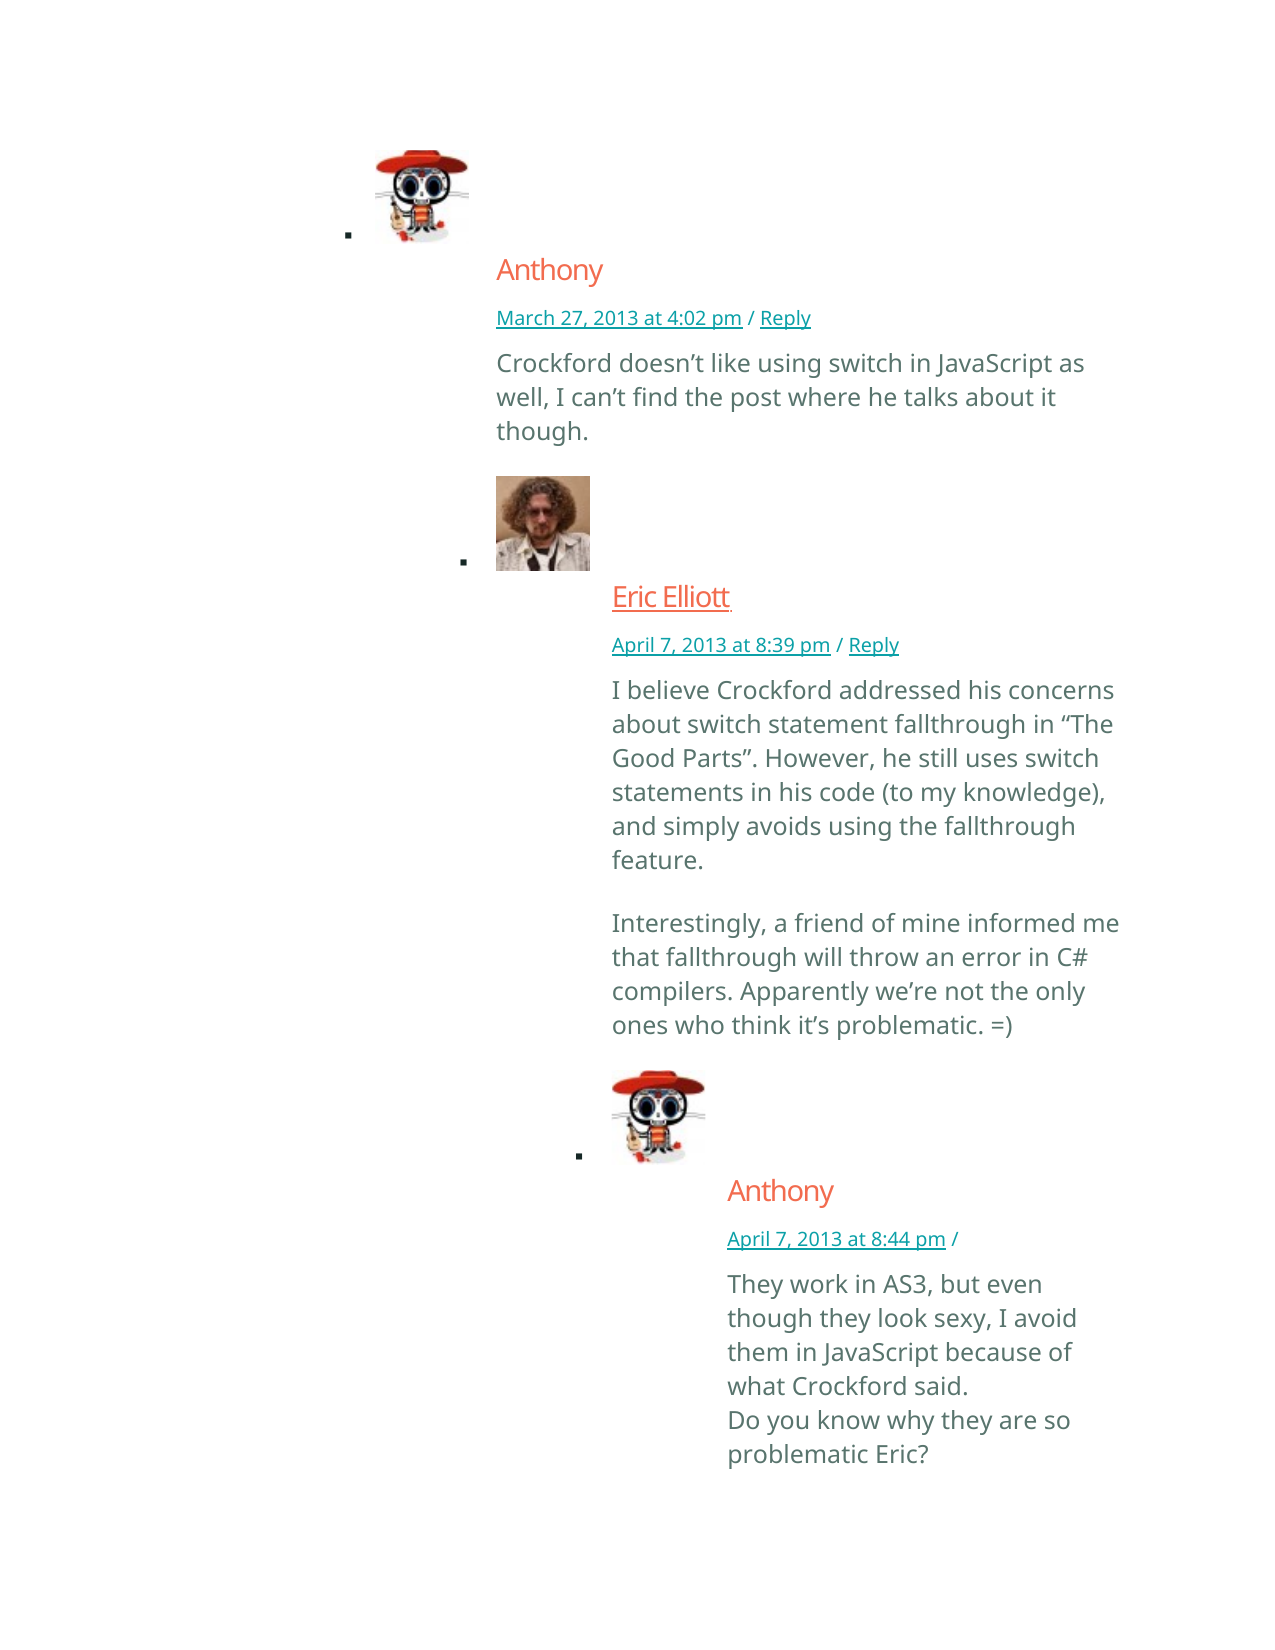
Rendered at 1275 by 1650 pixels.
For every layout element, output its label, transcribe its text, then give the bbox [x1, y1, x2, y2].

text March 27, 2013 at 4:02 pm / Reply [496, 296, 1125, 331]
text Crockford doesn’t like using switch in JavaScript as well, I can’t find the post where he talks about it though. [496, 346, 1125, 448]
picture [611, 1070, 706, 1165]
picture [375, 150, 469, 244]
picture [496, 476, 590, 571]
text I believe Crockford addressed his concerns about switch statement fallthrough in “The Good Parts”. However, he still uses switch statements in his code (to my knowledge), and simply avoids using the fallthrough feature. [612, 672, 1125, 877]
text Anthony [496, 249, 1125, 289]
text April 7, 2013 at 8:44 pm / [727, 1217, 1125, 1252]
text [727, 1267, 1125, 1471]
text Anthony [727, 1170, 1125, 1210]
text Interestingly, a friend of mine informed me that fallthrough will throw an error in C# compilers. Apparently we’re not the only ones who think it’s problematic. =) [612, 906, 1125, 1042]
text April 7, 2013 at 8:39 pm / Reply [612, 623, 1125, 658]
text Eric Elliott [612, 576, 1125, 616]
